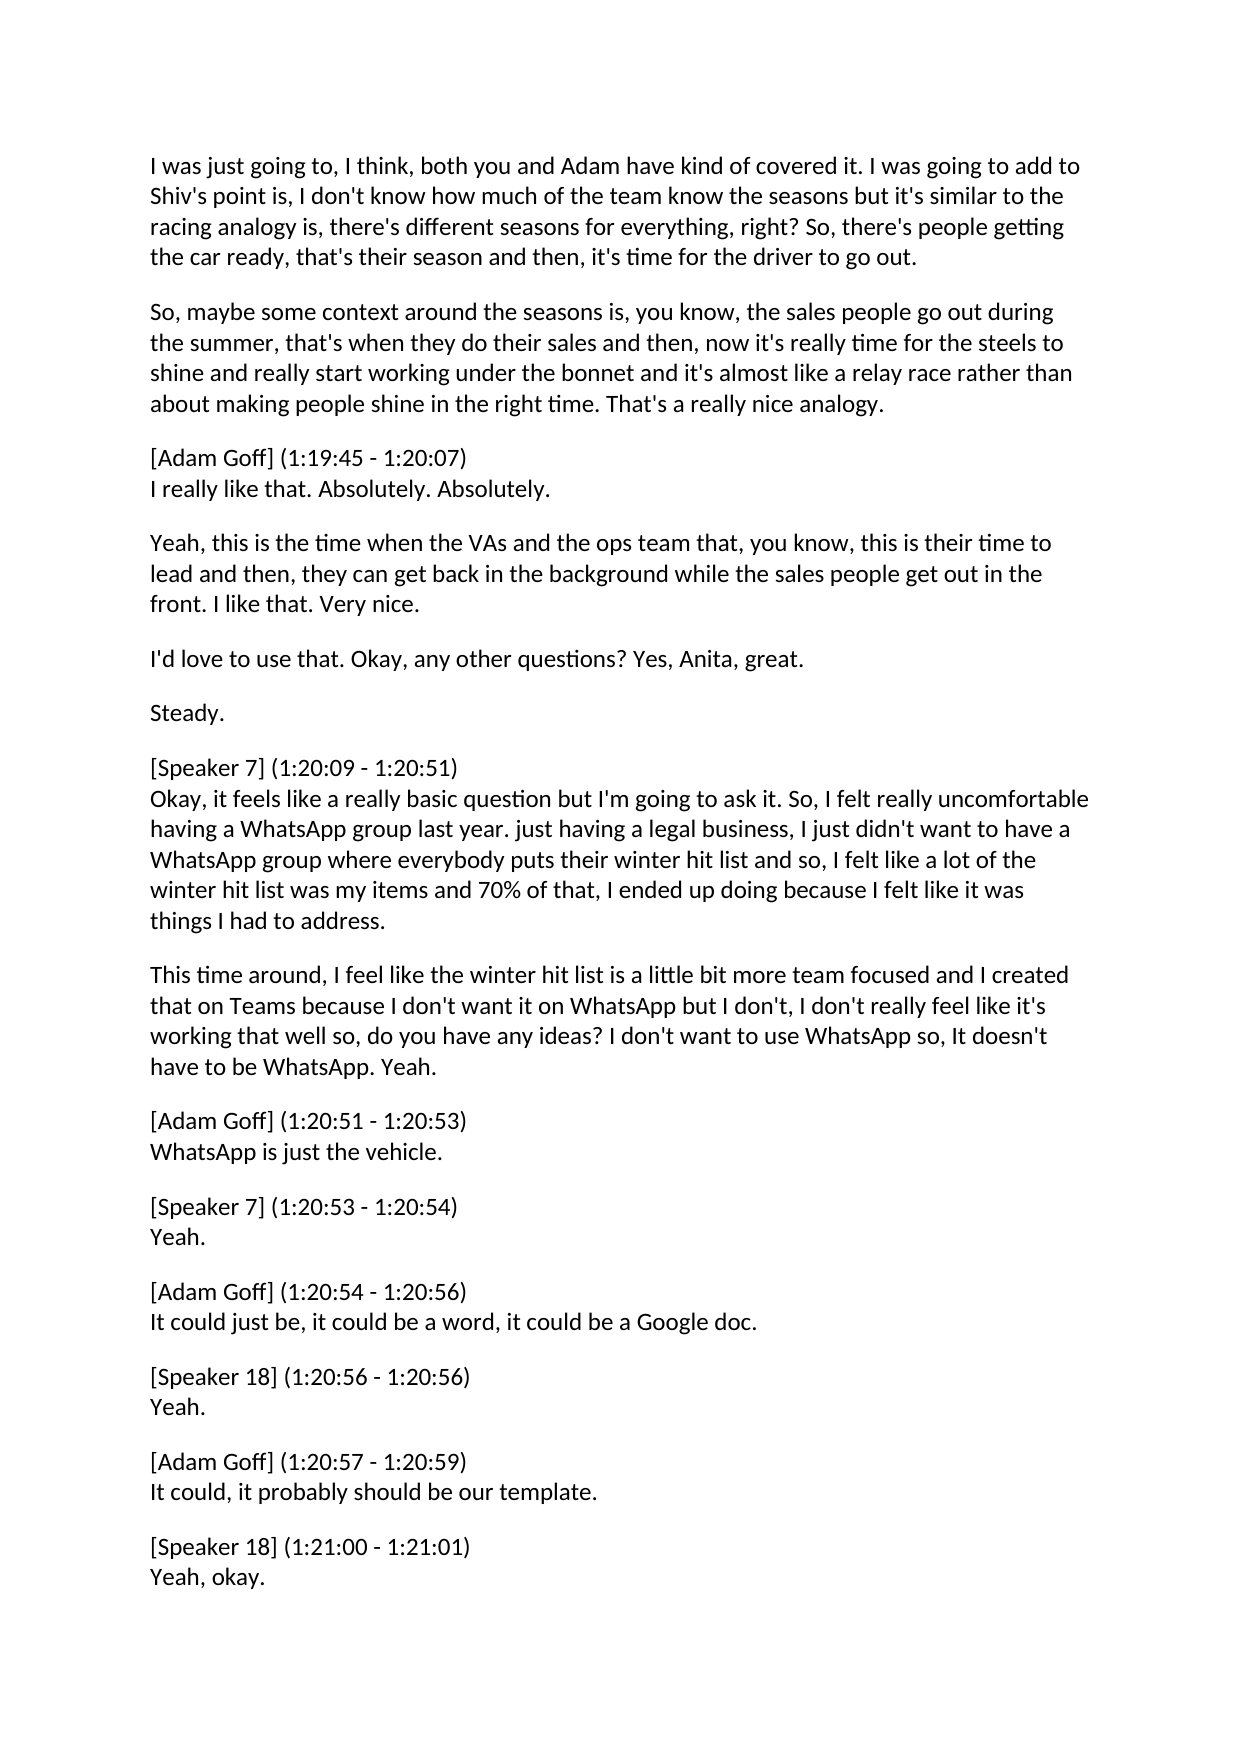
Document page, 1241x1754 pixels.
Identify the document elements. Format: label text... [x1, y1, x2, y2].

text Yeah, okay. [150, 1562, 1090, 1592]
text Steady. [150, 698, 1090, 728]
text [Adam Goff] (1:20:57 - 1:20:59) [150, 1446, 1090, 1476]
text [Speaker 18] (1:21:00 - 1:21:01) [150, 1531, 1090, 1562]
text [Adam Goff] (1:20:54 - 1:20:56) [150, 1276, 1090, 1306]
text I'd love to use that. Okay, any other questions? Yes, Anita, great. [150, 643, 1090, 673]
text It could, it probably should be our template. [150, 1476, 1090, 1507]
text Yeah. [150, 1391, 1090, 1422]
text WhatsApp is just the vehicle. [150, 1136, 1090, 1167]
text Okay, it feels like a really basic question but I'm going to ask it. So, I felt really uncomfortable having a WhatsApp group last year. just having a legal business, I just didn't want to have a WhatsApp group where everybody puts their winter hit list and so, I felt like a lot of the winter hit list was my items and 70% of that, I ended up doing because I felt like it was things I had to address. [150, 783, 1090, 935]
text [Adam Goff] (1:20:51 - 1:20:53) [150, 1106, 1090, 1136]
text So, maybe some context around the seasons is, you know, the sales people go out during the summer, that's when they do their sales and then, now it's really time for the steels to shine and really start working under the bonnet and it's almost like a relay race rather than about making people shine in the right time. That's a really nice analogy. [150, 296, 1090, 418]
text Yeah, this is the time when the VAs and the ops team that, you know, this is their time to lead and then, they can get back in the background while the sales people get out in the front. I like that. Very nice. [150, 527, 1090, 619]
text Yeah. [150, 1221, 1090, 1252]
text I was just going to, I think, both you and Adam have kind of covered it. I was going to add to Shiv's point is, I don't know how much of the team know the seasons but it's similar to the racing analogy is, there's different seasons for everything, right? So, there's people getting the car ready, that's their season and then, it's time for the driver to go out. [150, 150, 1090, 272]
text [Speaker 7] (1:20:53 - 1:20:54) [150, 1191, 1090, 1221]
text It could just be, it could be a word, it could be a Google doc. [150, 1306, 1090, 1337]
text [Speaker 7] (1:20:09 - 1:20:51) [150, 752, 1090, 783]
text [Speaker 18] (1:20:56 - 1:20:56) [150, 1361, 1090, 1391]
text This time around, I feel like the winter hit list is a little bit more team focused and I created that on Teams because I don't want it on WhatsApp but I don't, I don't really feel like it's working that well so, do you have any ideas? I don't want to use WhatsApp so, It doesn't have to be WhatsApp. Yeah. [150, 959, 1090, 1081]
text I really like that. Absolutely. Absolutely. [150, 473, 1090, 503]
text [Adam Goff] (1:19:45 - 1:20:07) [150, 442, 1090, 473]
